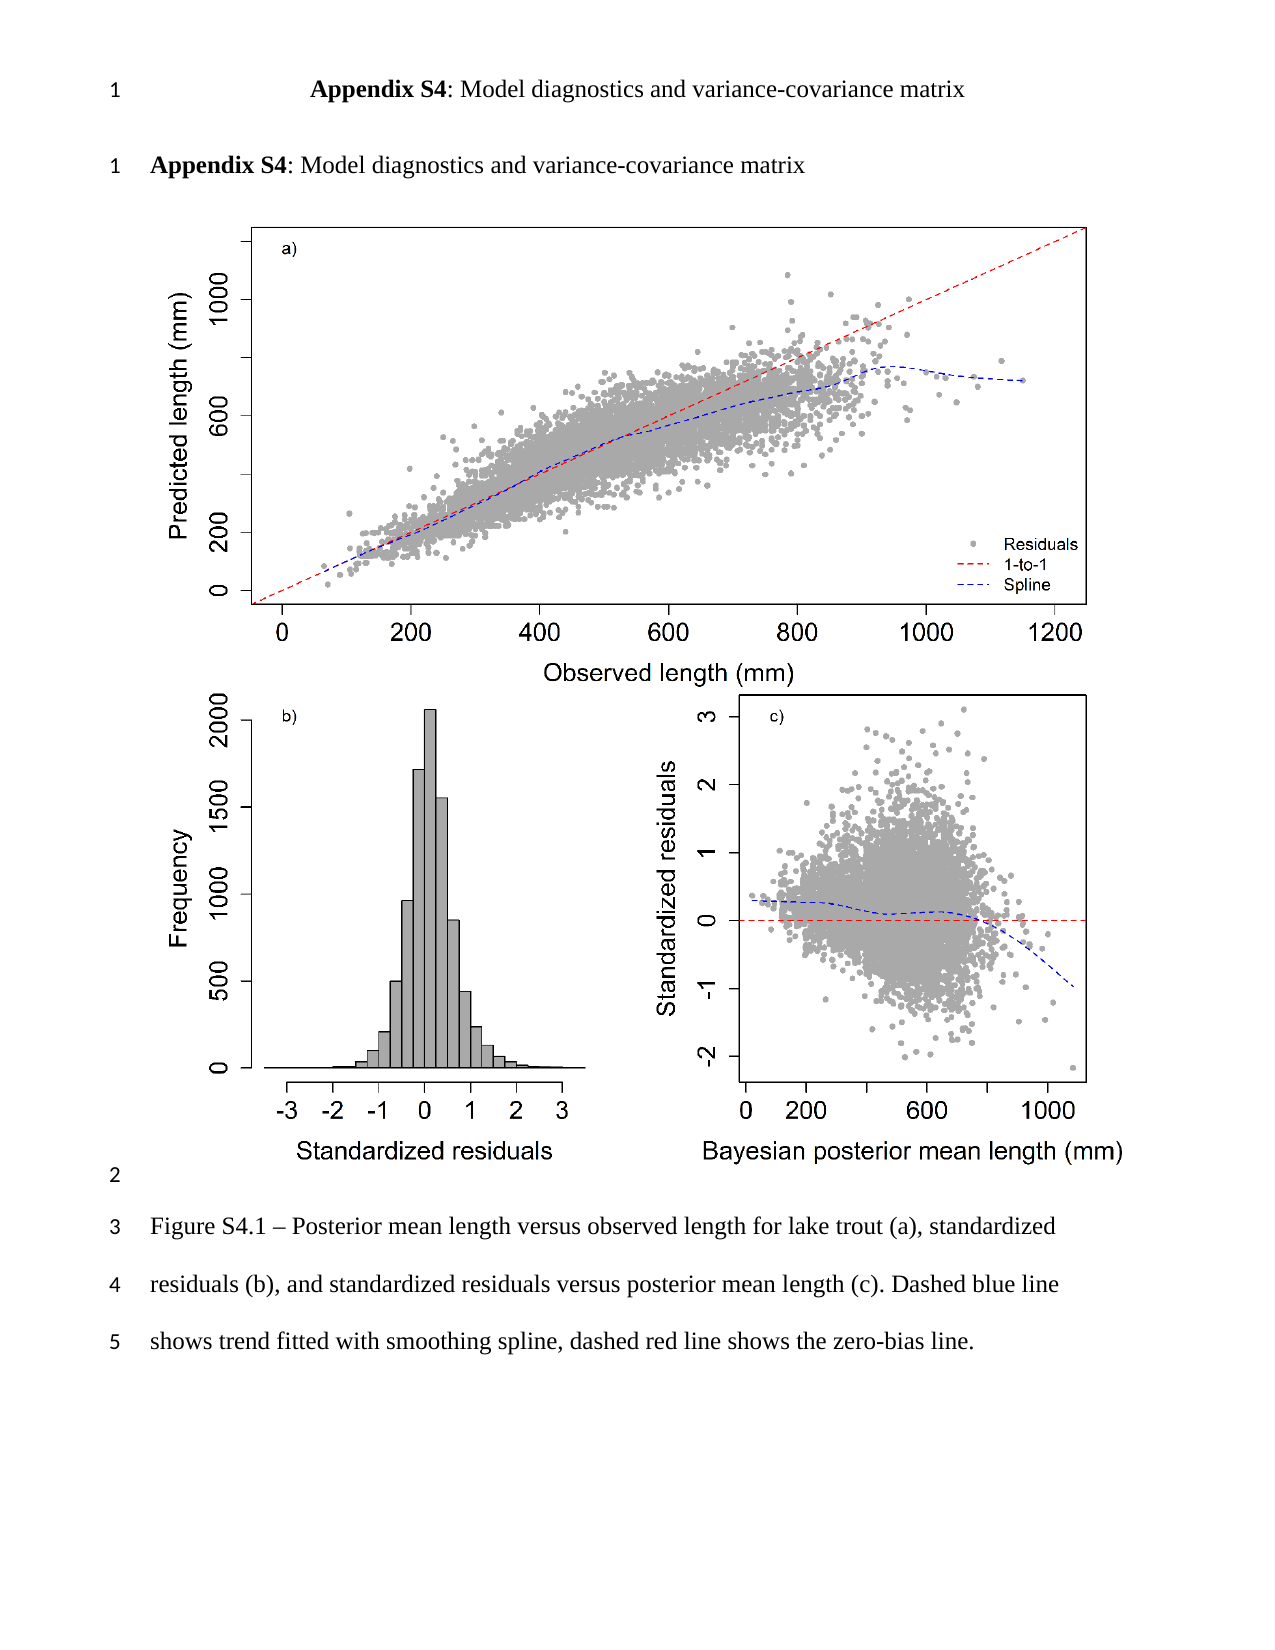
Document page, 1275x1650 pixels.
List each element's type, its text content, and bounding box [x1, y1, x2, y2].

text Figure S4.1 – Posterior mean length versus observed length for lake trout (a), standardized residuals (b), and standardized residuals versus posterior mean length (c). Dashed blue line shows trend fitted with smoothing spline, dashed red line shows the zero-bias line. [150, 1211, 1125, 1355]
picture [150, 207, 1125, 1183]
text Appendix S4: Model diagnostics and variance-covariance matrix [150, 150, 1125, 179]
